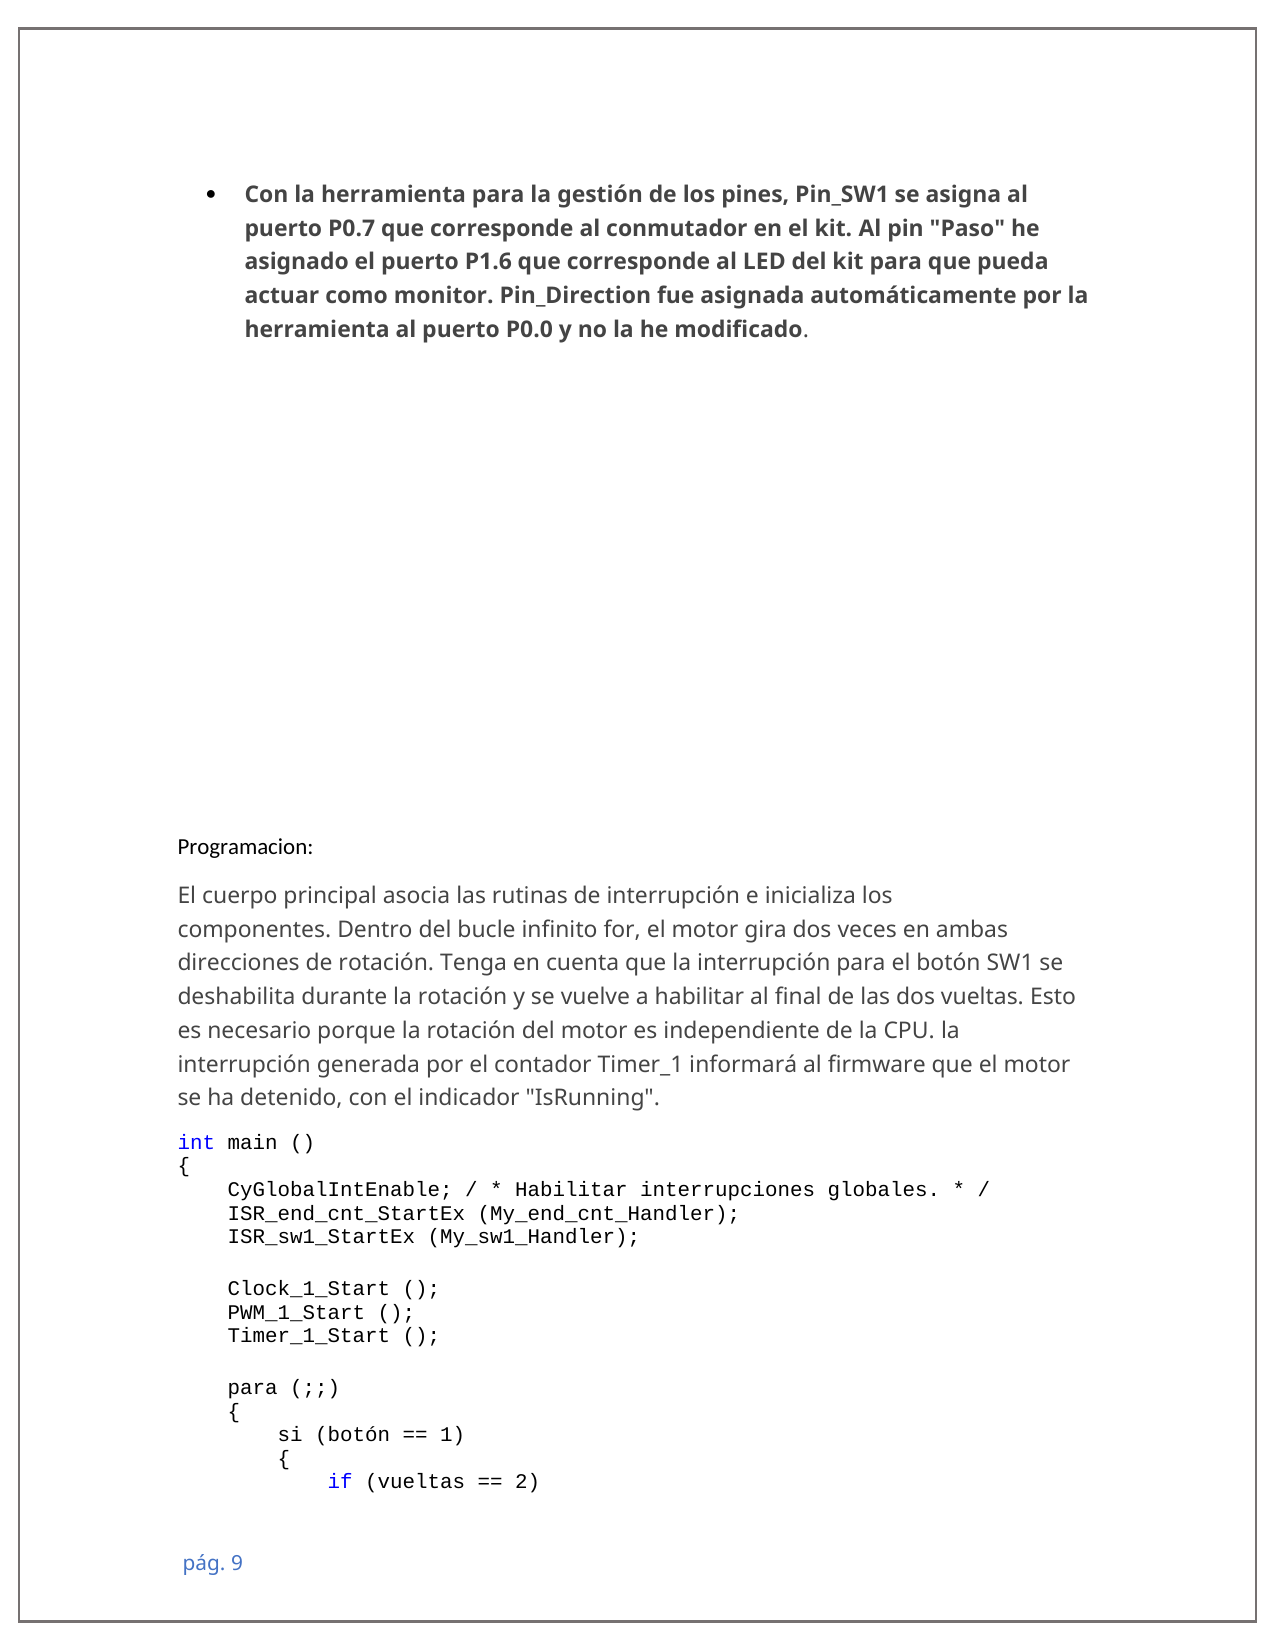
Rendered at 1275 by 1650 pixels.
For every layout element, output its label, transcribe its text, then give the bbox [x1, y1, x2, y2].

text Clock_1_Start (); [177, 1278, 1098, 1302]
text { [177, 1401, 1098, 1424]
text if (vueltas == 2) [177, 1472, 1098, 1495]
text Timer_1_Start (); [177, 1325, 1098, 1349]
text { [177, 1155, 1098, 1179]
list Con la herramienta para la gestión de los pines, Pin_SW1 se asigna al puerto P0.7 que corresponde al conmutador en el kit. Al pin "Paso" he asignado el puerto P1.6 que corresponde al LED del kit para que pueda actuar como monitor. Pin_Direction fue asignada automáticamente por la herramienta al puerto P0.0 y no la he modificado. [207, 178, 1098, 344]
text El cuerpo principal asocia las rutinas de interrupción e inicializa los componentes. Dentro del bucle infinito for, el motor gira dos veces en ambas direcciones de rotación. Tenga en cuenta que la interrupción para el botón SW1 se deshabilita durante la rotación y se vuelve a habilitar al final de las dos vueltas. Esto es necesario porque la rotación del motor es independiente de la CPU. la interrupción generada por el contador Timer_1 informará al firmware que el motor se ha detenido, con el indicador "IsRunning". [177, 879, 1098, 1113]
text ISR_end_cnt_StartEx (My_end_cnt_Handler); [177, 1203, 1098, 1226]
text PWM_1_Start (); [177, 1302, 1098, 1325]
text int main () [177, 1132, 1098, 1155]
text CyGlobalIntEnable; / * Habilitar interrupciones globales. * / [177, 1179, 1098, 1203]
text si (botón == 1) [177, 1424, 1098, 1448]
text ISR_sw1_StartEx (My_sw1_Handler); [177, 1226, 1098, 1250]
text Programacion: [177, 832, 1098, 860]
text { [177, 1448, 1098, 1472]
text para (;;) [177, 1377, 1098, 1401]
